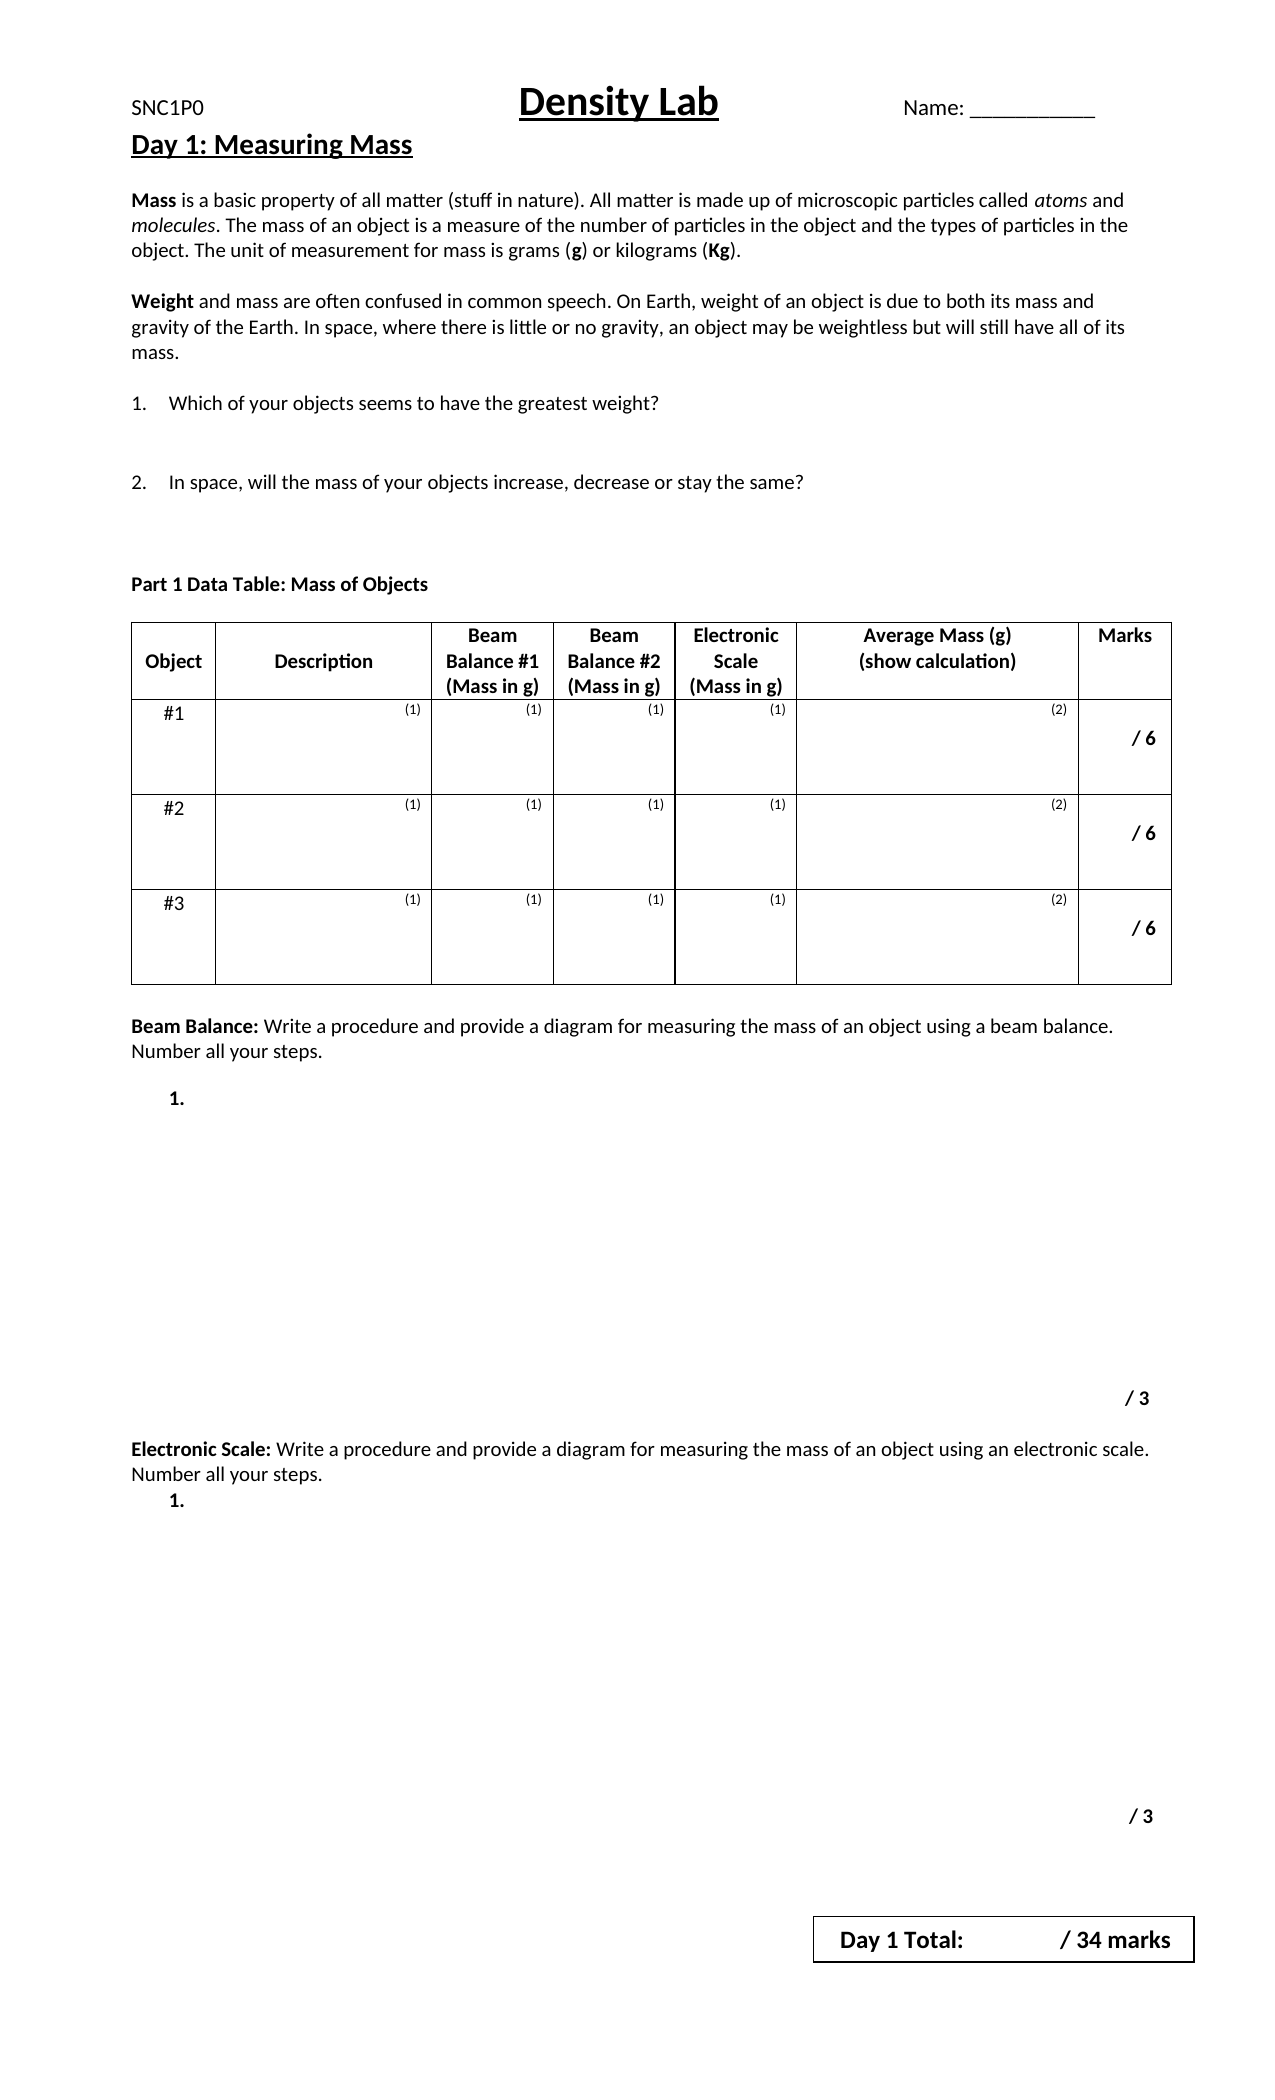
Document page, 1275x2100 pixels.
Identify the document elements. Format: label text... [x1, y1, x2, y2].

table_header Beam Balance #1 (Mass in g) [432, 623, 553, 699]
table_cell #1 [132, 700, 215, 794]
text Electronic Scale: Write a procedure and provide a diagram for measuring the mass of an object using an electronic scale. Number all your steps. [131, 1436, 1153, 1487]
text / 3 [131, 1385, 1153, 1411]
table_cell (1) [216, 795, 431, 889]
text Beam Balance: Write a procedure and provide a diagram for measuring the mass of an object using a beam balance. Number all your steps. [131, 1013, 1153, 1064]
table_cell (1) [676, 700, 796, 794]
text Part 1 Data Table: Mass of Objects [131, 571, 1153, 596]
table_cell (2) [797, 700, 1078, 794]
table_header Average Mass (g) (show calculation) [797, 623, 1078, 699]
table_header Marks [1079, 623, 1171, 699]
table_cell (1) [216, 700, 431, 794]
table_cell (2) [797, 795, 1078, 889]
list Which of your objects seems to have the greatest weight? [131, 390, 1153, 444]
table_cell #3 [132, 890, 215, 984]
text / 3 [131, 1803, 1153, 1828]
table_cell / 6 [1079, 700, 1171, 794]
text Weight and mass are often confused in common speech. On Earth, weight of an object is due to both its mass and gravity of the Earth. In space, where there is little or no gravity, an object may be weightless but will still have all of its mass. [131, 288, 1153, 365]
table_cell (1) [554, 700, 674, 794]
text Mass is a basic property of all matter (stuff in nature). All matter is made up of microscopic particles called atoms and molecules. The mass of an object is a measure of the number of particles in the object and the types of particles in the object. The unit of measurement for mass is grams (g) or kilograms (Kg). [131, 187, 1153, 263]
table_cell (1) [432, 795, 553, 889]
table_cell (1) [554, 795, 674, 889]
table_cell (1) [216, 890, 431, 984]
table_cell (1) [554, 890, 674, 984]
table_cell (1) [676, 795, 796, 889]
table_cell (1) [432, 700, 553, 794]
table_header Beam Balance #2 (Mass in g) [554, 623, 674, 699]
table_header Electronic Scale (Mass in g) [676, 623, 796, 699]
table_cell / 6 [1079, 890, 1171, 984]
text Day 1: Measuring Mass [131, 126, 1153, 161]
table_header Description [216, 623, 431, 699]
table_header Object [132, 623, 215, 699]
table_cell (2) [797, 890, 1078, 984]
table_cell / 6 [1079, 795, 1171, 889]
table_cell (1) [432, 890, 553, 984]
table_cell (1) [676, 890, 796, 984]
list In space, will the mass of your objects increase, decrease or stay the same? [131, 469, 1153, 494]
table_cell #2 [132, 795, 215, 889]
